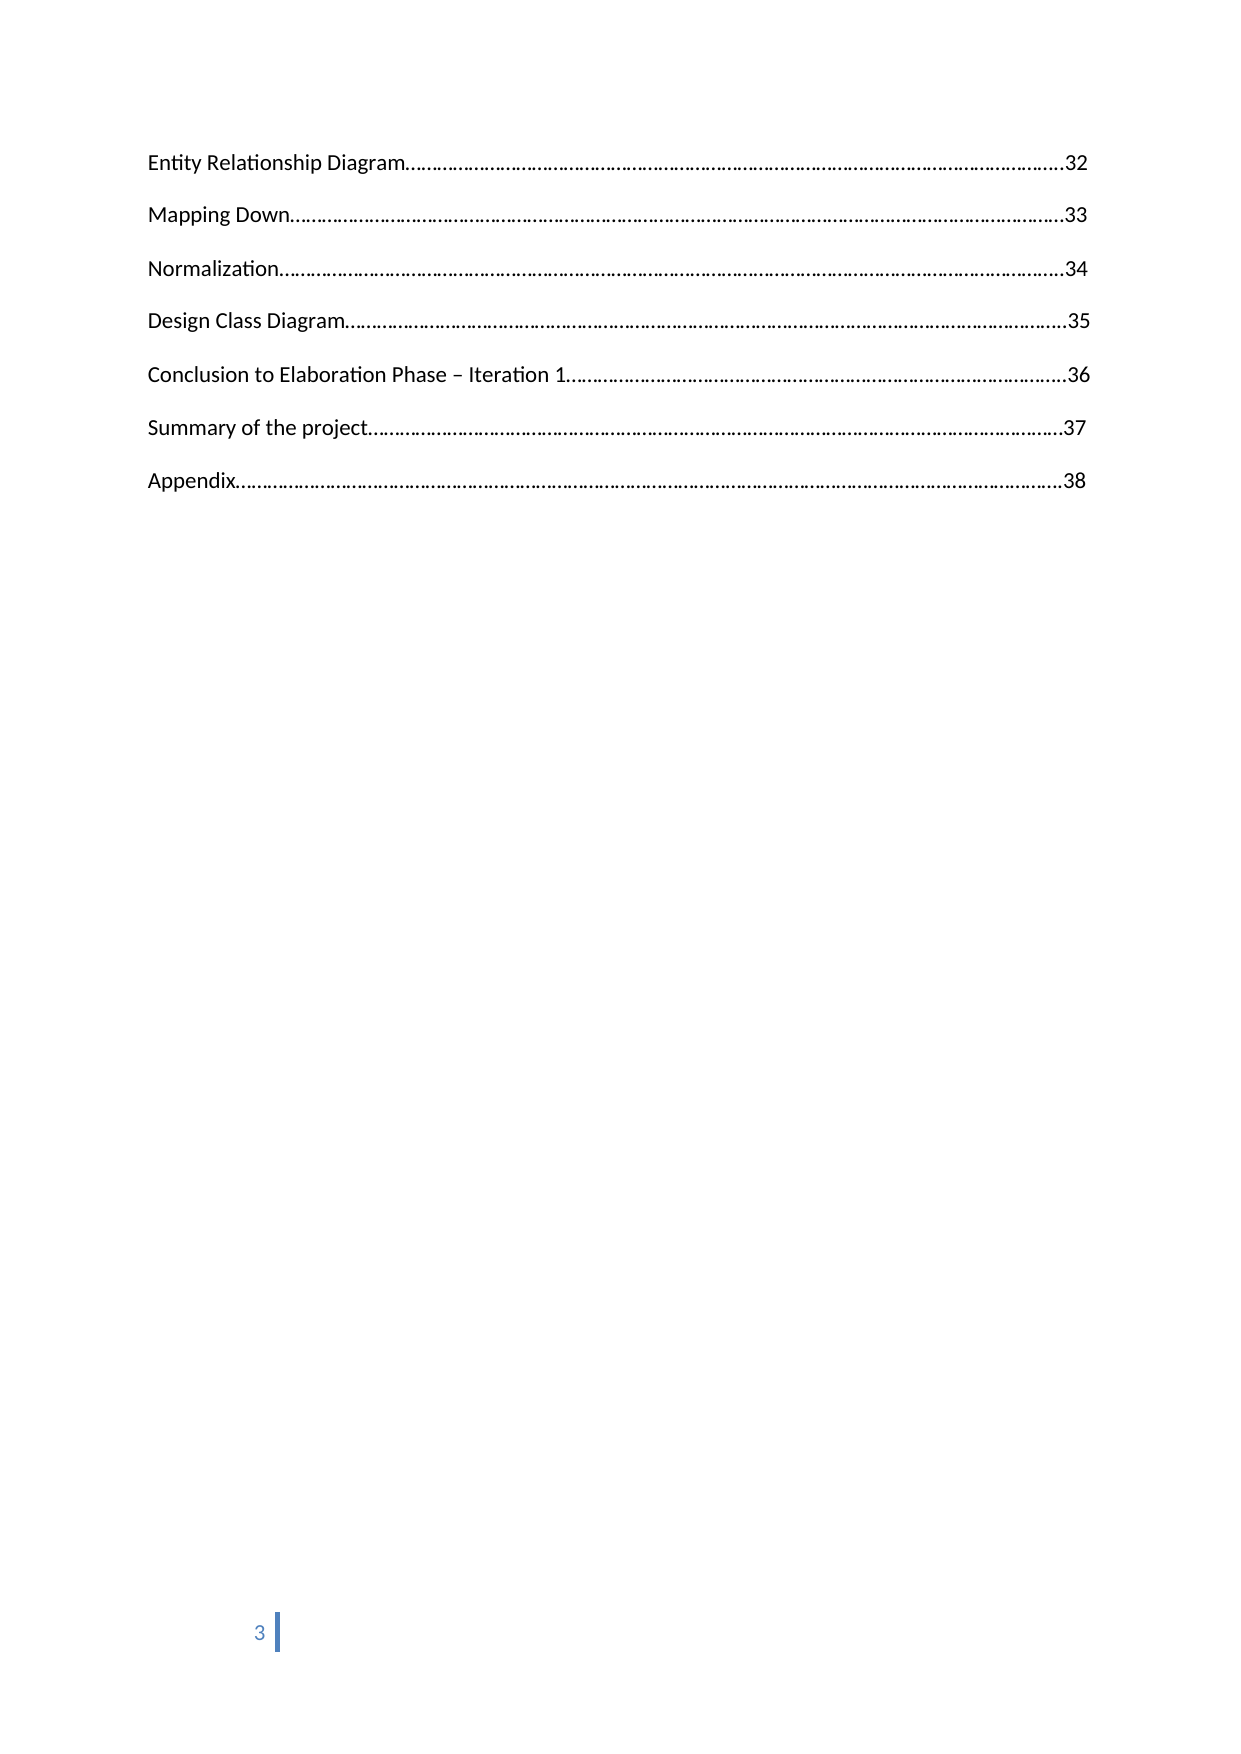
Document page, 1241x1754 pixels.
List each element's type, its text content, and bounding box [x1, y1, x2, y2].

text Normalization…………………………………………………………………………………………………………………………………..34 [148, 254, 1093, 282]
text Entity Relationship Diagram……………………………………………………………………………………………………………..32 [148, 148, 1093, 176]
text Summary of the project……………………………………………………………………………………………………………………37 [148, 413, 1093, 441]
text Conclusion to Elaboration Phase – Iteration 1…………………………………………………………………………………..36 [148, 360, 1093, 388]
text Mapping Down…………………………………………………………………………………………………………………………………33 [148, 201, 1093, 229]
text Appendix………………………………………………………………………………………………………………………………………….38 [148, 466, 1093, 494]
text Design Class Diagram………………………………………………………………………………………………………………………..35 [148, 307, 1093, 335]
